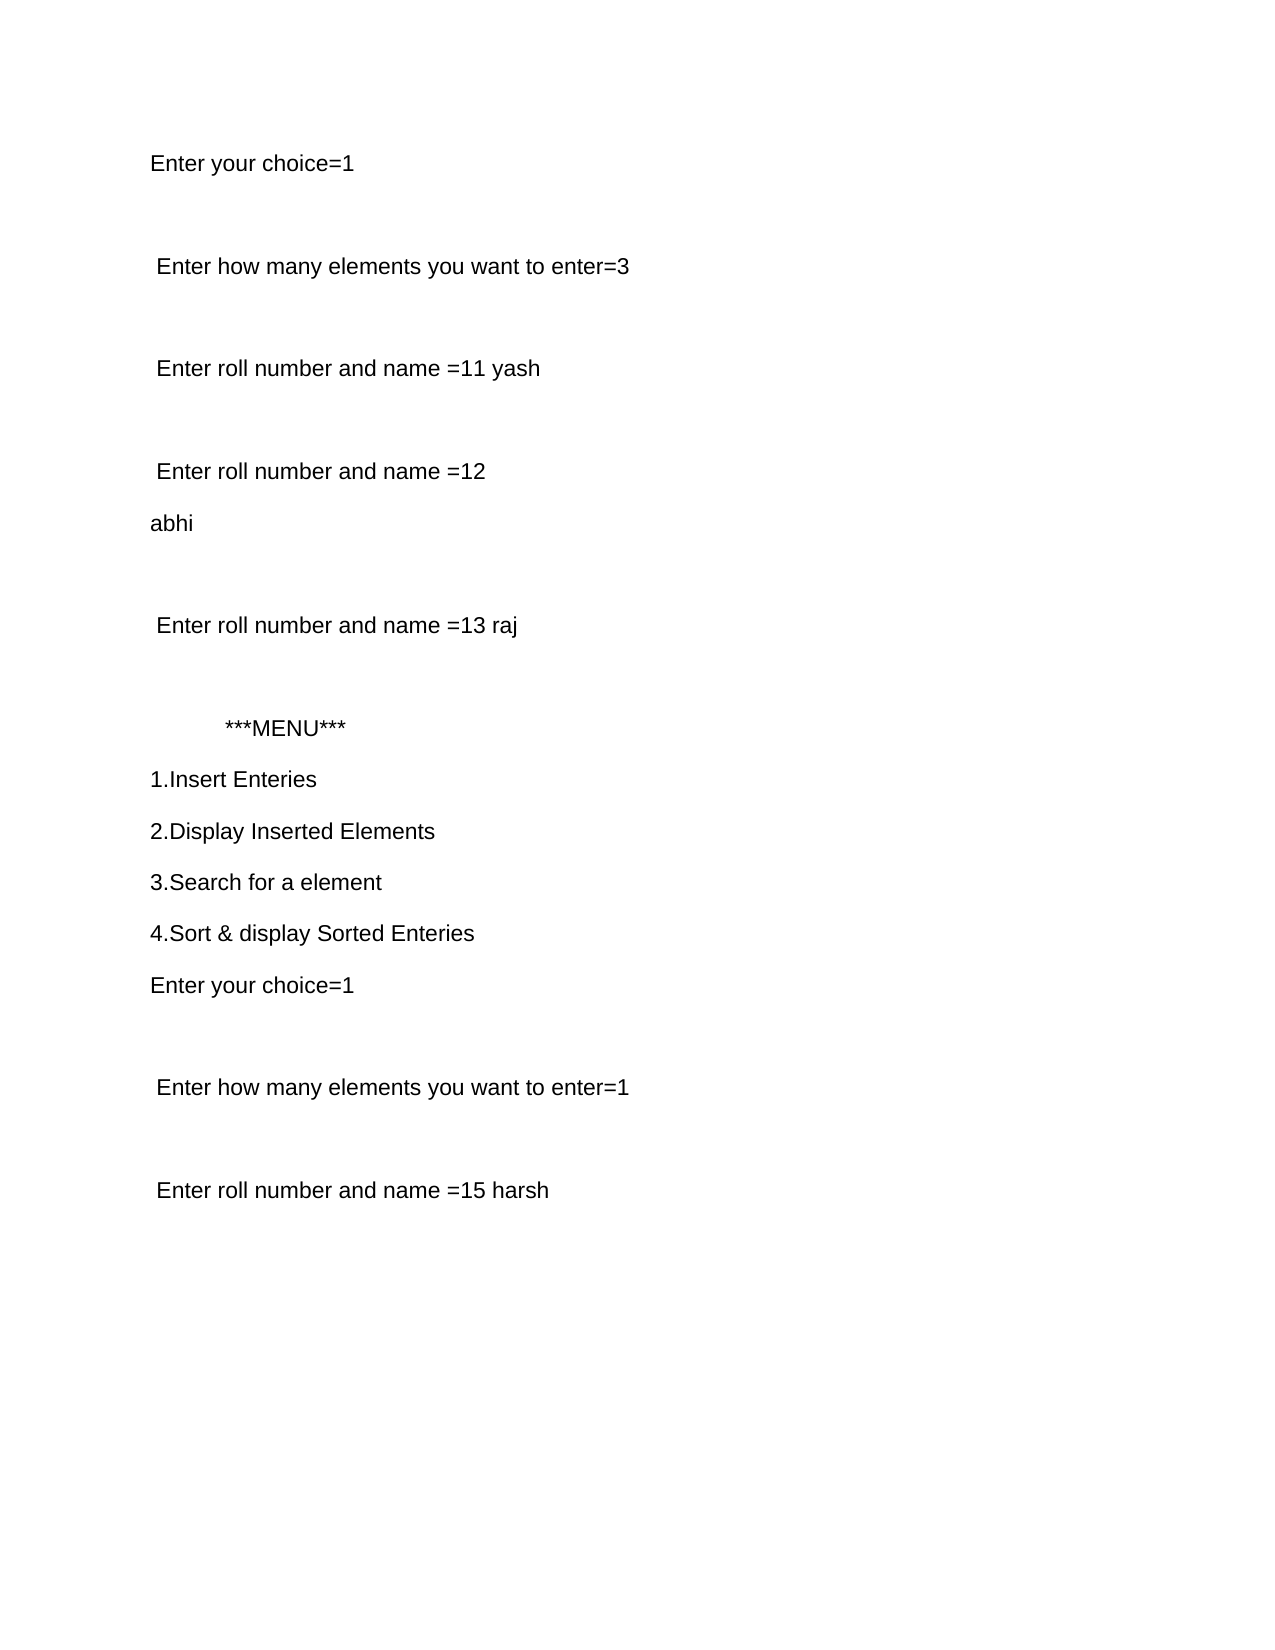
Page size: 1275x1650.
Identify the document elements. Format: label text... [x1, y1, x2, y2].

text Enter your choice=1 [150, 150, 1125, 176]
text Enter roll number and name =11 yash [150, 355, 1125, 382]
text Enter how many elements you want to enter=1 [150, 1074, 1125, 1101]
text ***MENU*** [150, 715, 1125, 741]
text Enter roll number and name =15 harsh [150, 1177, 1125, 1203]
text Enter your choice=1 [150, 972, 1125, 998]
text Enter how many elements you want to enter=3 [150, 253, 1125, 279]
text 1.Insert Enteries [150, 766, 1125, 793]
text 3.Search for a element [150, 869, 1125, 895]
text 4.Sort & display Sorted Enteries [150, 920, 1125, 947]
text abhi [150, 509, 1125, 536]
text Enter roll number and name =12 [150, 458, 1125, 484]
text Enter roll number and name =13 raj [150, 612, 1125, 638]
text 2.Display Inserted Elements [150, 818, 1125, 844]
